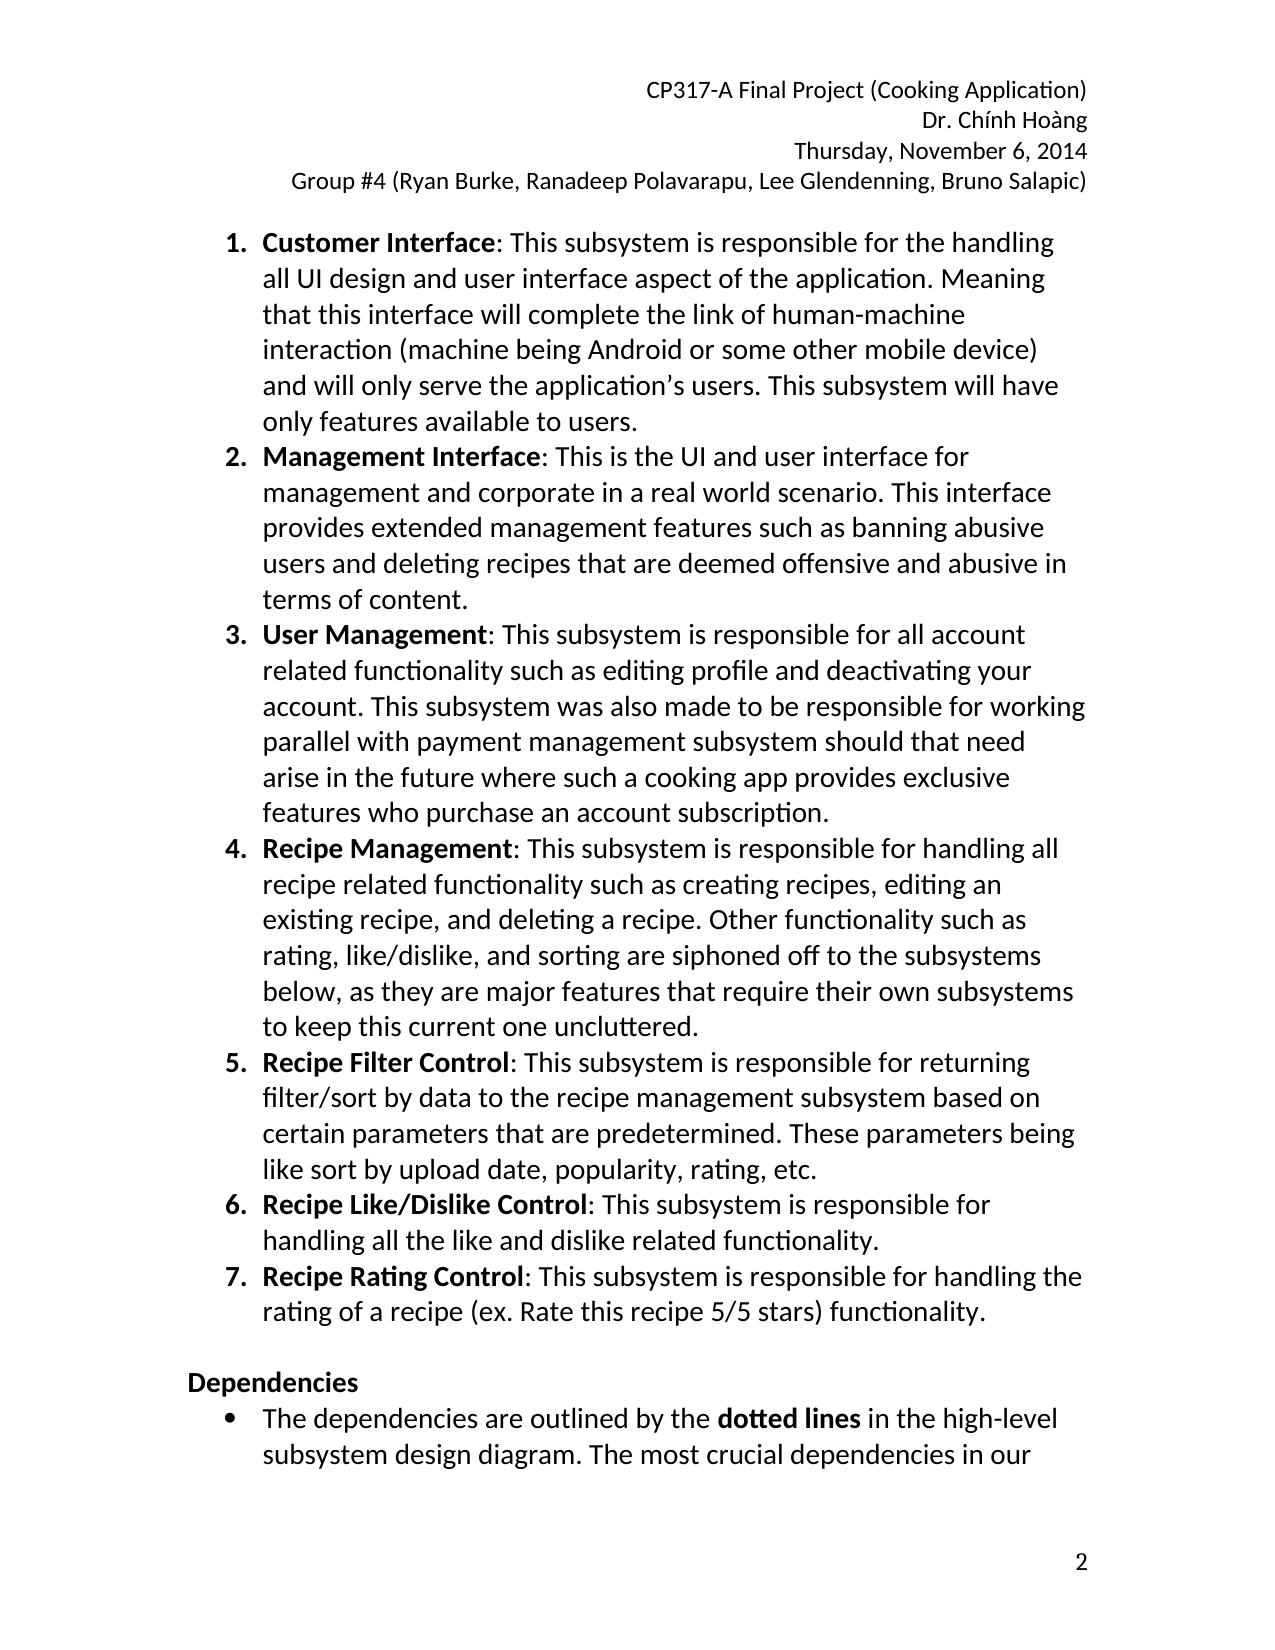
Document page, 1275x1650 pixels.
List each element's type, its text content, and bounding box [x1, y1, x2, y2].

list Customer Interface: This subsystem is responsible for the handling all UI design and user interface aspect of the application. Meaning that this interface will complete the link of human-machine interaction (machine being Android or some other mobile device) and will only serve the application’s users. This subsystem will have only features available to users. [225, 224, 1087, 438]
list Management Interface: This is the UI and user interface for management and corporate in a real world scenario. This interface provides extended management features such as banning abusive users and deleting recipes that are deemed offensive and abusive in terms of content. [225, 438, 1087, 616]
list Recipe Management: This subsystem is responsible for handling all recipe related functionality such as creating recipes, editing an existing recipe, and deleting a recipe. Other functionality such as rating, like/dislike, and sorting are siphoned off to the subsystems below, as they are major features that require their own subsystems to keep this current one uncluttered. [225, 830, 1087, 1044]
list User Management: This subsystem is responsible for all account related functionality such as editing profile and deactivating your account. This subsystem was also made to be responsible for working parallel with payment management subsystem should that need arise in the future where such a cooking app provides exclusive features who purchase an account subscription. [225, 616, 1087, 830]
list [225, 1400, 1087, 1471]
list Recipe Filter Control: This subsystem is responsible for returning filter/sort by data to the recipe management subsystem based on certain parameters that are predetermined. These parameters being like sort by upload date, popularity, rating, etc. [225, 1044, 1087, 1186]
list Recipe Like/Dislike Control: This subsystem is responsible for handling all the like and dislike related functionality. [225, 1186, 1087, 1258]
text Dependencies [187, 1364, 1087, 1400]
list Recipe Rating Control: This subsystem is responsible for handling the rating of a recipe (ex. Rate this recipe 5/5 stars) functionality. [225, 1258, 1087, 1329]
